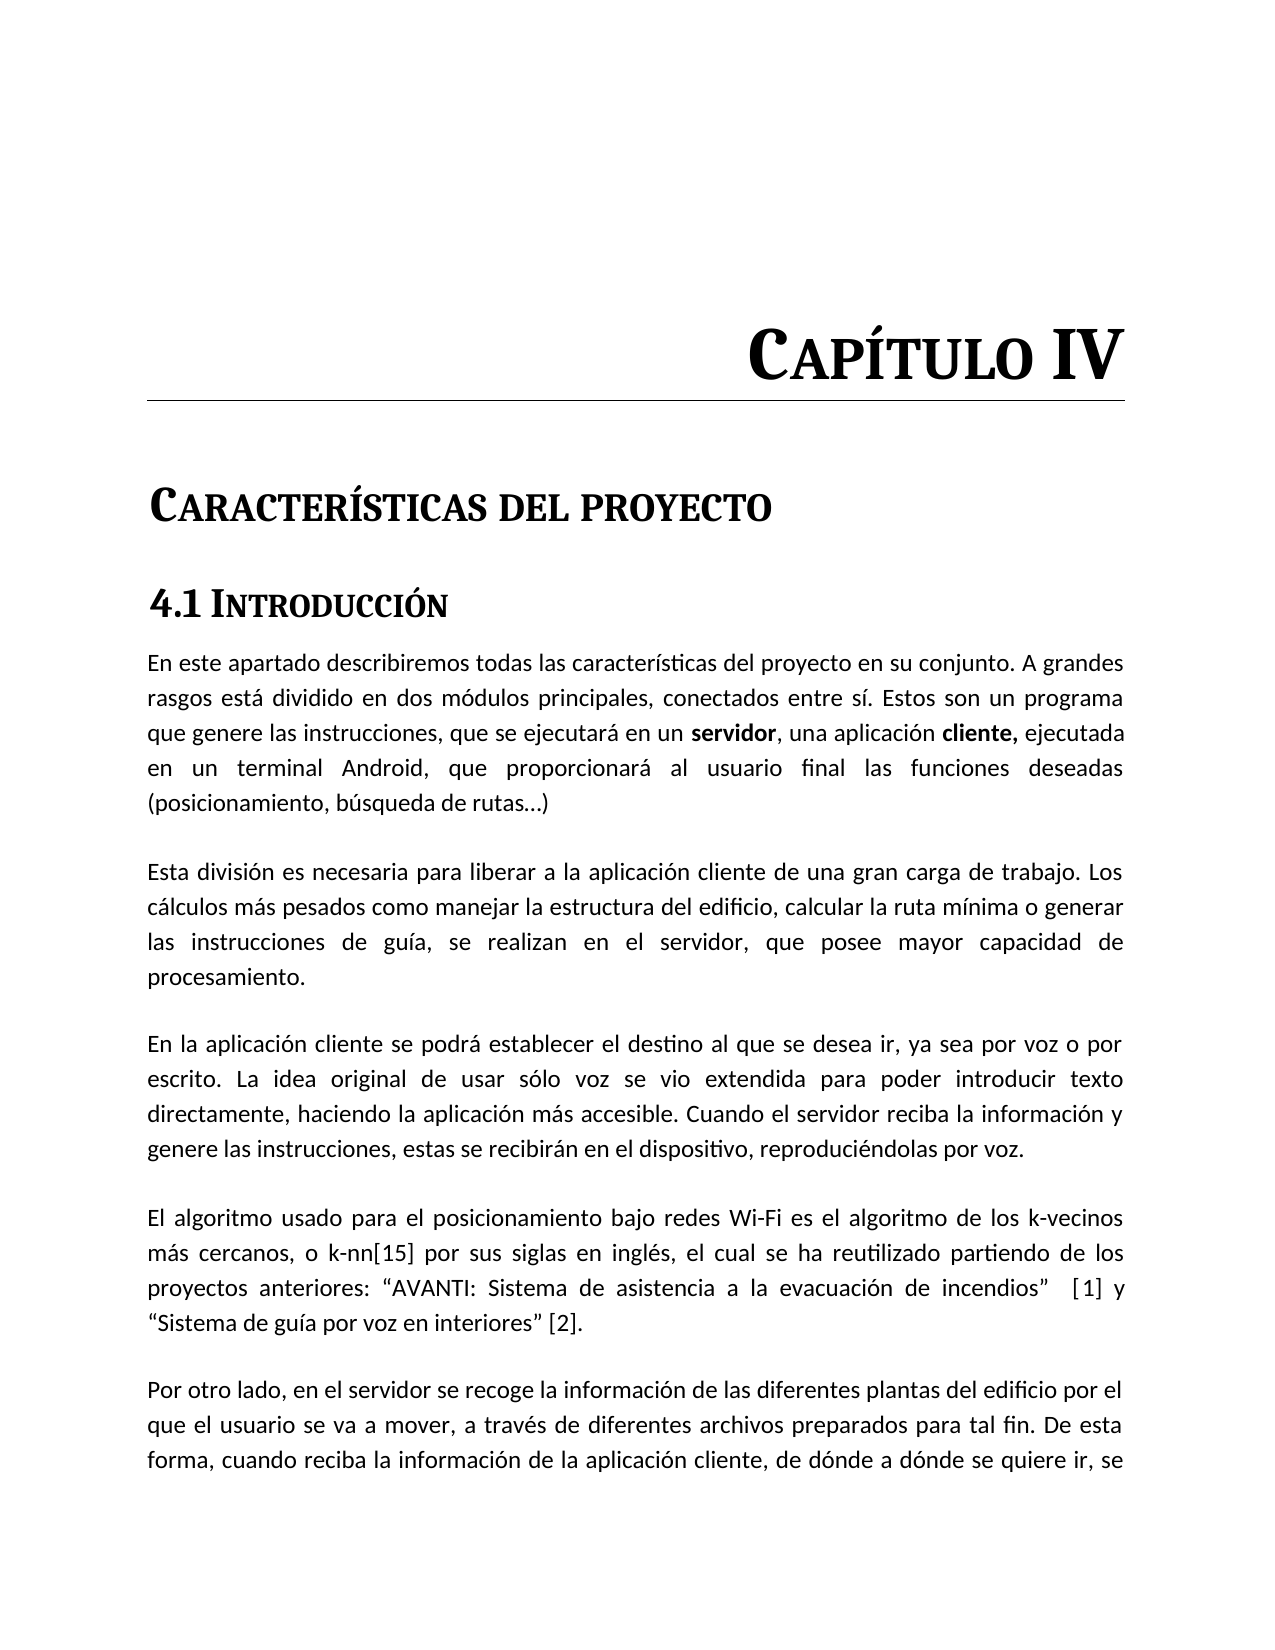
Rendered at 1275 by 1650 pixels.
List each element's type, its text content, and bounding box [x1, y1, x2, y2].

subtitle Introducción [150, 580, 1125, 628]
text En la aplicación cliente se podrá establecer el destino al que se desea ir, ya sea por voz o por escrito. La idea original de usar sólo voz se vio extendida para poder introducir texto directamente, haciendo la aplicación más accesible. Cuando el servidor reciba la información y genere las instrucciones, estas se recibirán en el dispositivo, reproduciéndolas por voz. [147, 1029, 1125, 1164]
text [147, 1375, 1125, 1475]
text Capítulo IV [147, 312, 1125, 400]
text En este apartado describiremos todas las características del proyecto en su conjunto. A grandes rasgos está dividido en dos módulos principales, conectados entre sí. Estos son un programa que genere las instrucciones, que se ejecutará en un servidor, una aplicación cliente, ejecutada en un terminal Android, que proporcionará al usuario final las funciones deseadas (posicionamiento, búsqueda de rutas…) [147, 648, 1125, 818]
subtitle Características del proyecto [150, 476, 1125, 534]
text El algoritmo usado para el posicionamiento bajo redes Wi-Fi es el algoritmo de los k-vecinos más cercanos, o k-nn[15] por sus siglas en inglés, el cual se ha reutilizado partiendo de los proyectos anteriores: “AVANTI: Sistema de asistencia a la evacuación de incendios” [1] y “Sistema de guía por voz en interiores” [2]. [147, 1202, 1125, 1337]
text Esta división es necesaria para liberar a la aplicación cliente de una gran carga de trabajo. Los cálculos más pesados como manejar la estructura del edificio, calcular la ruta mínima o generar las instrucciones de guía, se realizan en el servidor, que posee mayor capacidad de procesamiento. [147, 856, 1125, 991]
